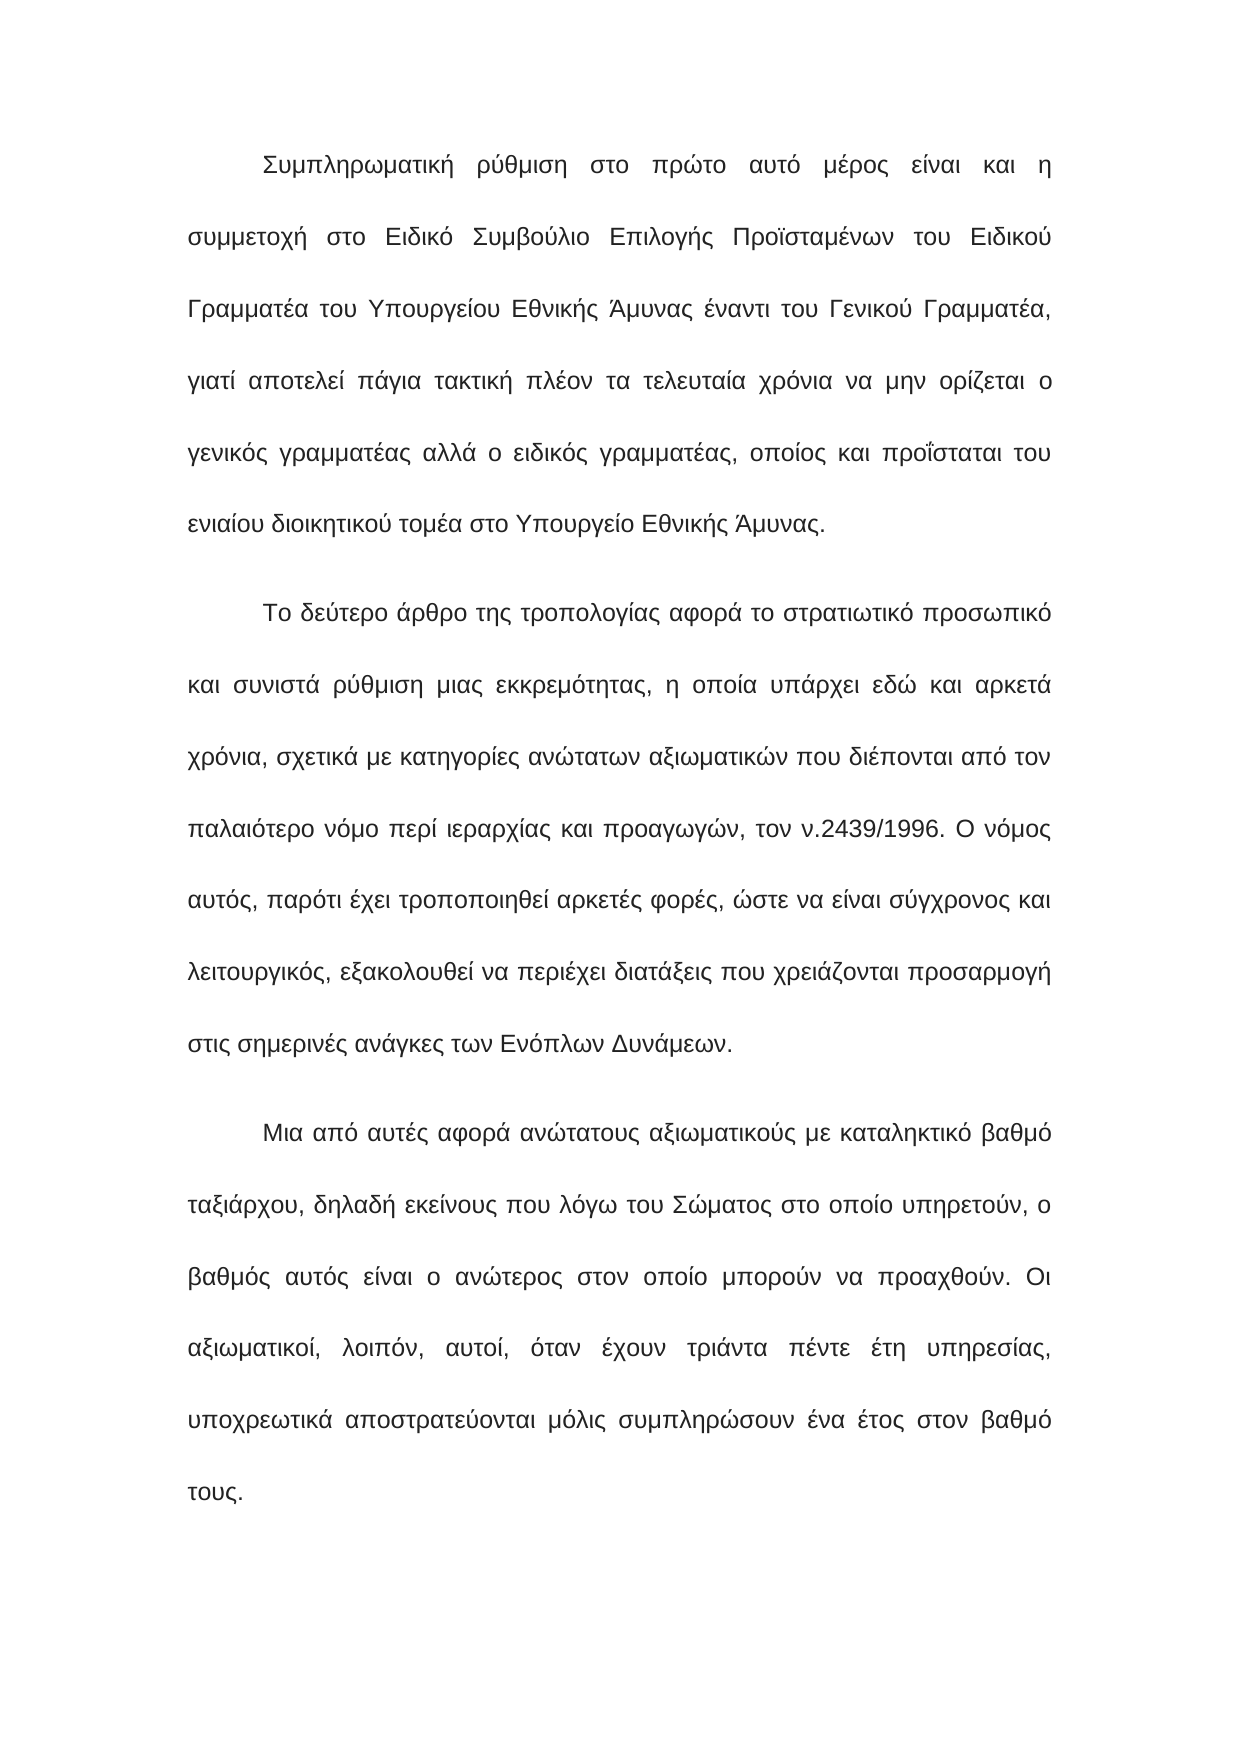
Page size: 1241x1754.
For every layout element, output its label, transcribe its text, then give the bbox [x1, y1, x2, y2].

text Συμπληρωματική ρύθμιση στο πρώτο αυτό μέρος είναι και η συμμετοχή στο Ειδικό Συμβούλιο Επιλογής Προϊσταμένων του Ειδικού Γραμματέα του Υπουργείου Εθνικής Άμυνας έναντι του Γενικού Γραμματέα, γιατί αποτελεί πάγια τακτική πλέον τα τελευταία χρόνια να μην ορίζεται o γενικός γραμματέας αλλά ο ειδικός γραμματέας, οποίος και προΐσταται του ενιαίου διοικητικού τομέα στο Υπουργείο Εθνικής Άμυνας. [187, 150, 1053, 376]
text Μια από αυτές αφορά ανώτατους αξιωματικούς με καταληκτικό βαθμό ταξιάρχου, δηλαδή εκείνους που λόγω του Σώματος στο οποίο υπηρετούν, ο βαθμός αυτός είναι ο ανώτερος στον οποίο μπορούν να προαχθούν. Οι αξιωματικοί, λοιπόν, αυτοί, όταν έχουν τριάντα πέντε έτη υπηρεσίας, υποχρεωτικά αποστρατεύονται μόλις συμπληρώσουν ένα έτος στον βαθμό τους. [187, 1118, 1053, 1200]
text Μια από αυτές αφορά ανώτατους αξιωματικούς με καταληκτικό βαθμό ταξιάρχου, δηλαδή εκείνους που λόγω του Σώματος στο οποίο υπηρετούν, ο βαθμός αυτός είναι ο ανώτερος στον οποίο μπορούν να προαχθούν. Οι αξιωματικοί, λοιπόν, αυτοί, όταν έχουν τριάντα πέντε έτη υπηρεσίας, υποχρεωτικά αποστρατεύονται μόλις συμπληρώσουν ένα έτος στον βαθμό τους. [187, 1202, 1053, 1506]
text Το δεύτερο άρθρο της τροπολογίας αφορά το στρατιωτικό προσωπικό και συνιστά ρύθμιση μιας εκκρεμότητας, η οποία υπάρχει εδώ και αρκετά χρόνια, σχετικά με κατηγορίες ανώτατων αξιωματικών που διέπονται από τον παλαιότερο νόμο περί ιεραρχίας και προαγωγών, τον ν.2439/1996. Ο νόμος αυτός, παρότι έχει τροποποιηθεί αρκετές φορές, ώστε να είναι σύγχρονος και λειτουργικός, εξακολουθεί να περιέχει διατάξεις που χρειάζονται προσαρμογή στις σημερινές ανάγκες των Ενόπλων Δυνάμεων. [187, 598, 1053, 979]
text Συμπληρωματική ρύθμιση στο πρώτο αυτό μέρος είναι και η συμμετοχή στο Ειδικό Συμβούλιο Επιλογής Προϊσταμένων του Ειδικού Γραμματέα του Υπουργείου Εθνικής Άμυνας έναντι του Γενικού Γραμματέα, γιατί αποτελεί πάγια τακτική πλέον τα τελευταία χρόνια να μην ορίζεται o γενικός γραμματέας αλλά ο ειδικός γραμματέας, οποίος και προΐσταται του ενιαίου διοικητικού τομέα στο Υπουργείο Εθνικής Άμυνας. [187, 449, 1053, 538]
text Συμπληρωματική ρύθμιση στο πρώτο αυτό μέρος είναι και η συμμετοχή στο Ειδικό Συμβούλιο Επιλογής Προϊσταμένων του Ειδικού Γραμματέα του Υπουργείου Εθνικής Άμυνας έναντι του Γενικού Γραμματέα, γιατί αποτελεί πάγια τακτική πλέον τα τελευταία χρόνια να μην ορίζεται o γενικός γραμματέας αλλά ο ειδικός γραμματέας, οποίος και προΐσταται του ενιαίου διοικητικού τομέα στο Υπουργείο Εθνικής Άμυνας. [187, 377, 1053, 448]
text Το δεύτερο άρθρο της τροπολογίας αφορά το στρατιωτικό προσωπικό και συνιστά ρύθμιση μιας εκκρεμότητας, η οποία υπάρχει εδώ και αρκετά χρόνια, σχετικά με κατηγορίες ανώτατων αξιωματικών που διέπονται από τον παλαιότερο νόμο περί ιεραρχίας και προαγωγών, τον ν.2439/1996. Ο νόμος αυτός, παρότι έχει τροποποιηθεί αρκετές φορές, ώστε να είναι σύγχρονος και λειτουργικός, εξακολουθεί να περιέχει διατάξεις που χρειάζονται προσαρμογή στις σημερινές ανάγκες των Ενόπλων Δυνάμεων. [187, 980, 1053, 1058]
